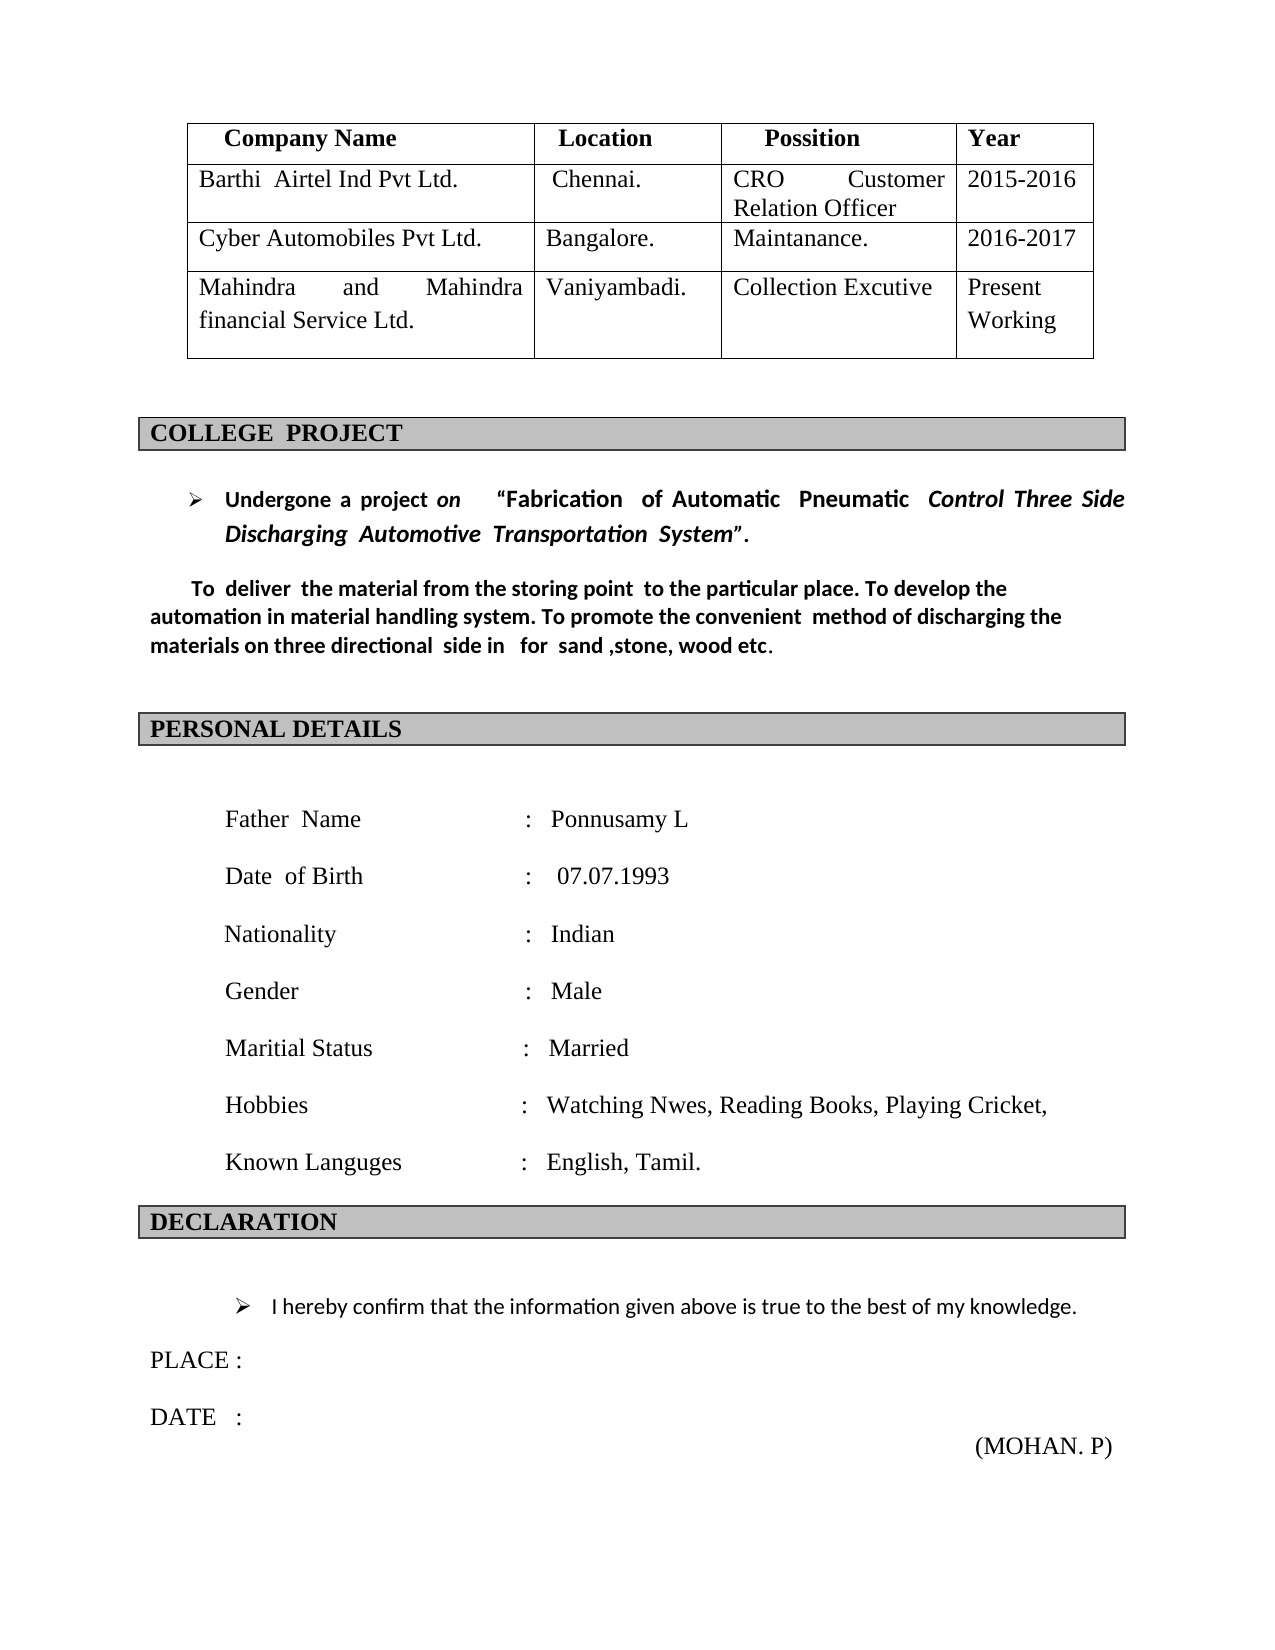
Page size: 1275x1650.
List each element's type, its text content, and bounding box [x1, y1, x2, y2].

text DATE : [150, 1402, 1125, 1431]
table_cell Barthi Airtel Ind Pvt Ltd. [188, 165, 534, 222]
text Nationality : Indian [150, 919, 1125, 947]
text (MOHAN. P) [150, 1431, 1125, 1460]
table_header Location [535, 124, 721, 163]
table_cell Mahindra and Mahindra financial Service Ltd. [188, 272, 534, 358]
table_header PERSONAL DETAILS [140, 714, 1124, 744]
text PLACE : [150, 1345, 1125, 1374]
table_header Possition [722, 124, 956, 163]
table_cell Collection Excutive [722, 272, 956, 358]
text Date of Birth : 07.07.1993 [224, 861, 1125, 890]
text Father Name : Ponnusamy L [150, 804, 1125, 832]
table_cell Maintanance. [722, 223, 956, 271]
table_cell Chennai. [535, 165, 721, 222]
table_cell Vaniyambadi. [535, 272, 721, 358]
text Known Languges : English, Tamil. [150, 1147, 1125, 1176]
table_cell Cyber Automobiles Pvt Ltd. [188, 223, 534, 271]
table_header DECLARATION [140, 1207, 1124, 1237]
list I hereby confirm that the information given above is true to the best of my knowledge. [187, 1292, 1125, 1320]
table_cell Present Working [957, 272, 1093, 358]
table_cell 2015-2016 [957, 165, 1093, 222]
text Maritial Status : Married [150, 1033, 1125, 1062]
text Gender : Male [150, 976, 1125, 1005]
table_header Company Name [188, 124, 534, 163]
table_header COLLEGE PROJECT [140, 418, 1124, 449]
text Hobbies : Watching Nwes, Reading Books, Playing Cricket, [150, 1091, 1125, 1119]
table_cell CRO Customer Relation Officer [722, 165, 956, 222]
list Undergone a project on “Fabrication of Automatic Pneumatic Control Three Side Discharging Automotive Transportation System”. [187, 483, 1125, 549]
table_cell Bangalore. [535, 223, 721, 271]
table_cell 2016-2017 [957, 223, 1093, 271]
table_header Year [957, 124, 1093, 163]
text To deliver the material from the storing point to the particular place. To develop the automation in material handling system. To promote the convenient method of discharging the materials on three directional side in for sand ,stone, wood etc. [150, 574, 1125, 659]
